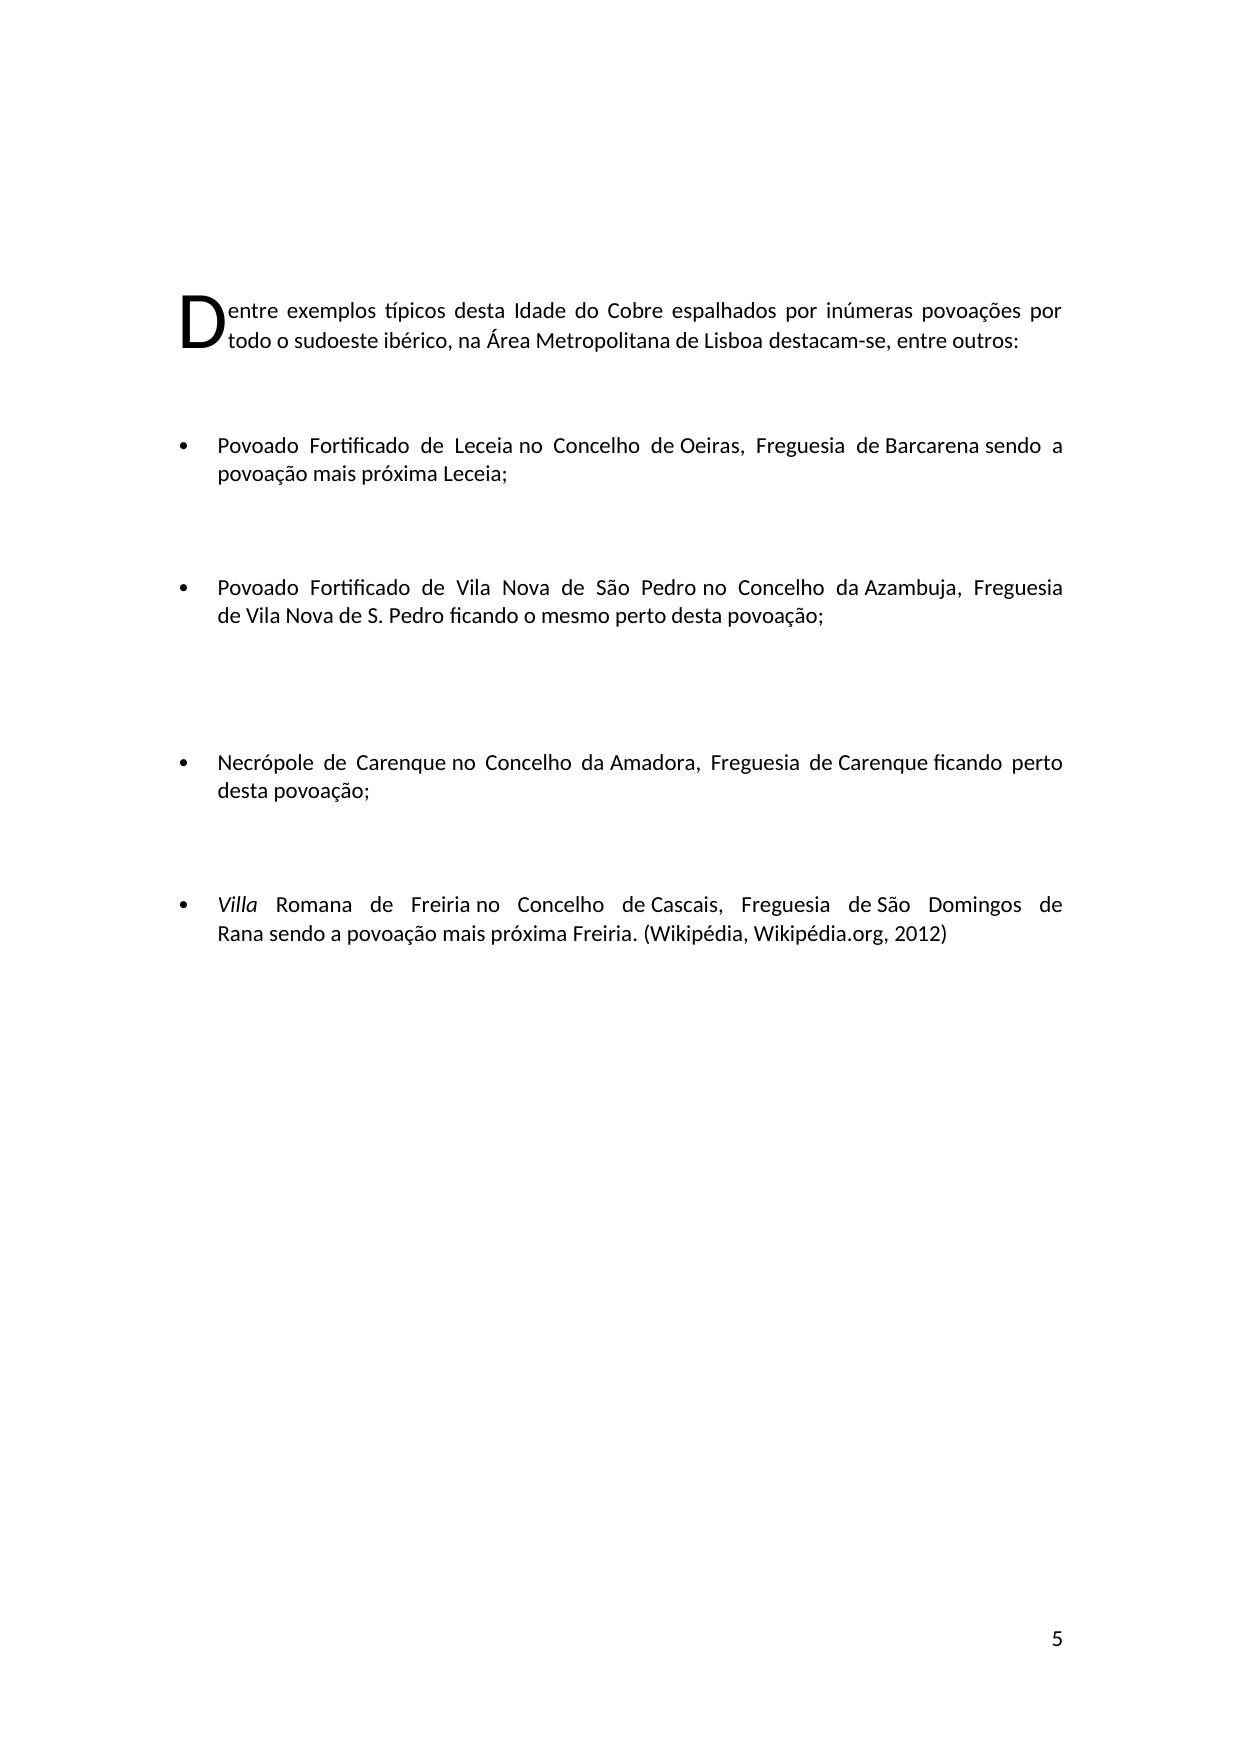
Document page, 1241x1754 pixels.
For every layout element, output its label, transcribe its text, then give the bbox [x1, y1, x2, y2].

list Necrópole de Carenque no Concelho da Amadora, Freguesia de Carenque ficando perto desta povoação; [180, 748, 1063, 804]
list Povoado Fortificado de Leceia no Concelho de Oeiras, Freguesia de Barcarena sendo a povoação mais próxima Leceia; [180, 431, 1063, 487]
list Villa Romana de Freiria no Concelho de Cascais, Freguesia de São Domingos de Rana sendo a povoação mais próxima Freiria. [180, 891, 1063, 947]
list Povoado Fortificado de Vila Nova de São Pedro no Concelho da Azambuja, Freguesia de Vila Nova de S. Pedro ficando o mesmo perto desta povoação; [180, 573, 1063, 629]
text entre exemplos típicos desta Idade do Cobre espalhados por inúmeras povoações por todo o sudoeste ibérico, na Área Metropolitana de Lisboa destacam-se, entre outros: [177, 296, 1063, 355]
